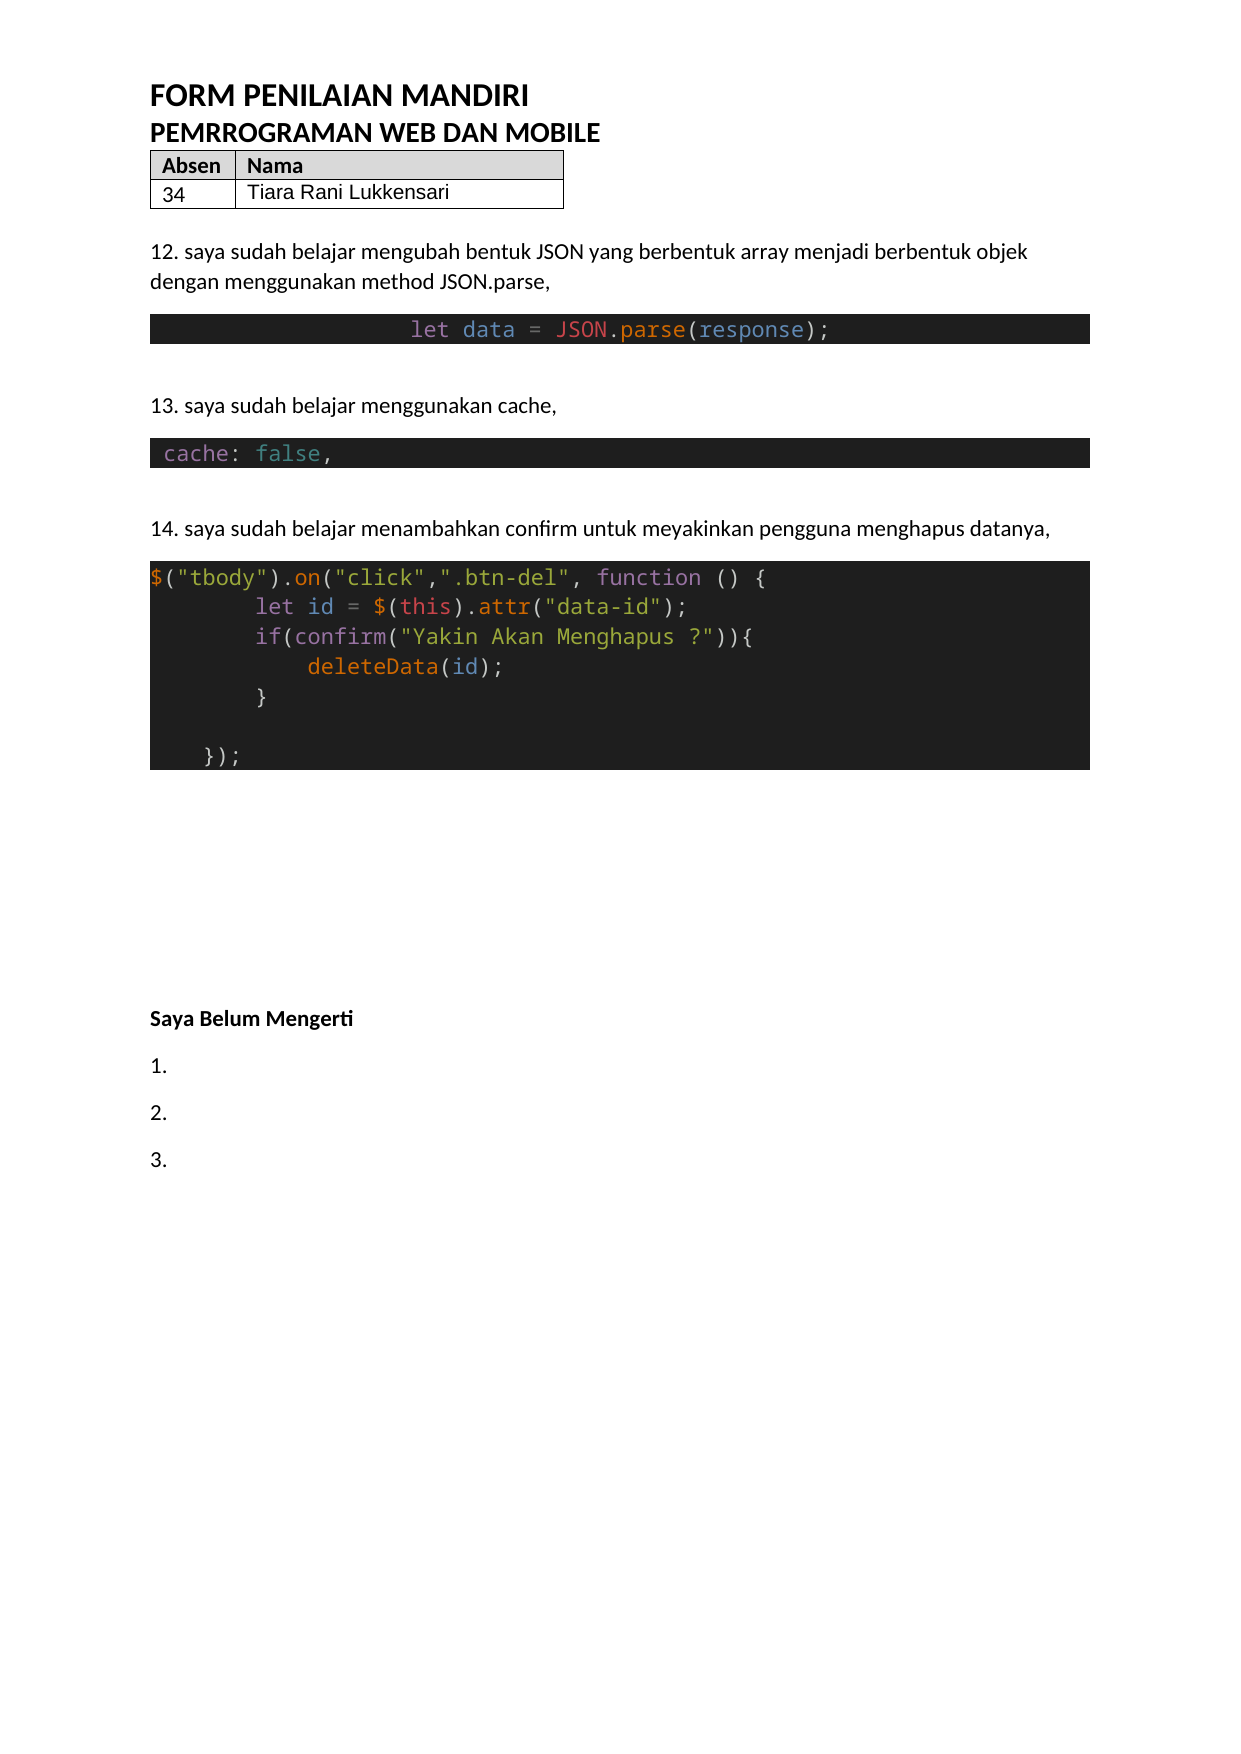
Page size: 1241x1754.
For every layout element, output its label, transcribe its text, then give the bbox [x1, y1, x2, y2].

text } [150, 681, 1090, 710]
text 1. [150, 1051, 1090, 1079]
text $("tbody").on("click",".btn-del", function () { [150, 561, 1090, 591]
text if(confirm("Yakin Akan Menghapus ?")){ [150, 621, 1090, 651]
text 3. [150, 1145, 1090, 1173]
text Saya Belum Mengerti [150, 1004, 1090, 1032]
text let data = JSON.parse(response); [150, 314, 1090, 344]
text }); [150, 740, 1090, 770]
text deleteData(id); [150, 651, 1090, 681]
text let id = $(this).attr("data-id"); [150, 591, 1090, 621]
text cache: false, [150, 438, 1090, 468]
text 14. saya sudah belajar menambahkan confirm untuk meyakinkan pengguna menghapus datanya, [150, 514, 1090, 543]
text 2. [150, 1098, 1090, 1126]
text 13. saya sudah belajar menggunakan cache, [150, 391, 1090, 419]
text 12. saya sudah belajar mengubah bentuk JSON yang berbentuk array menjadi berbentuk objek dengan menggunakan method JSON.parse, [150, 237, 1090, 296]
